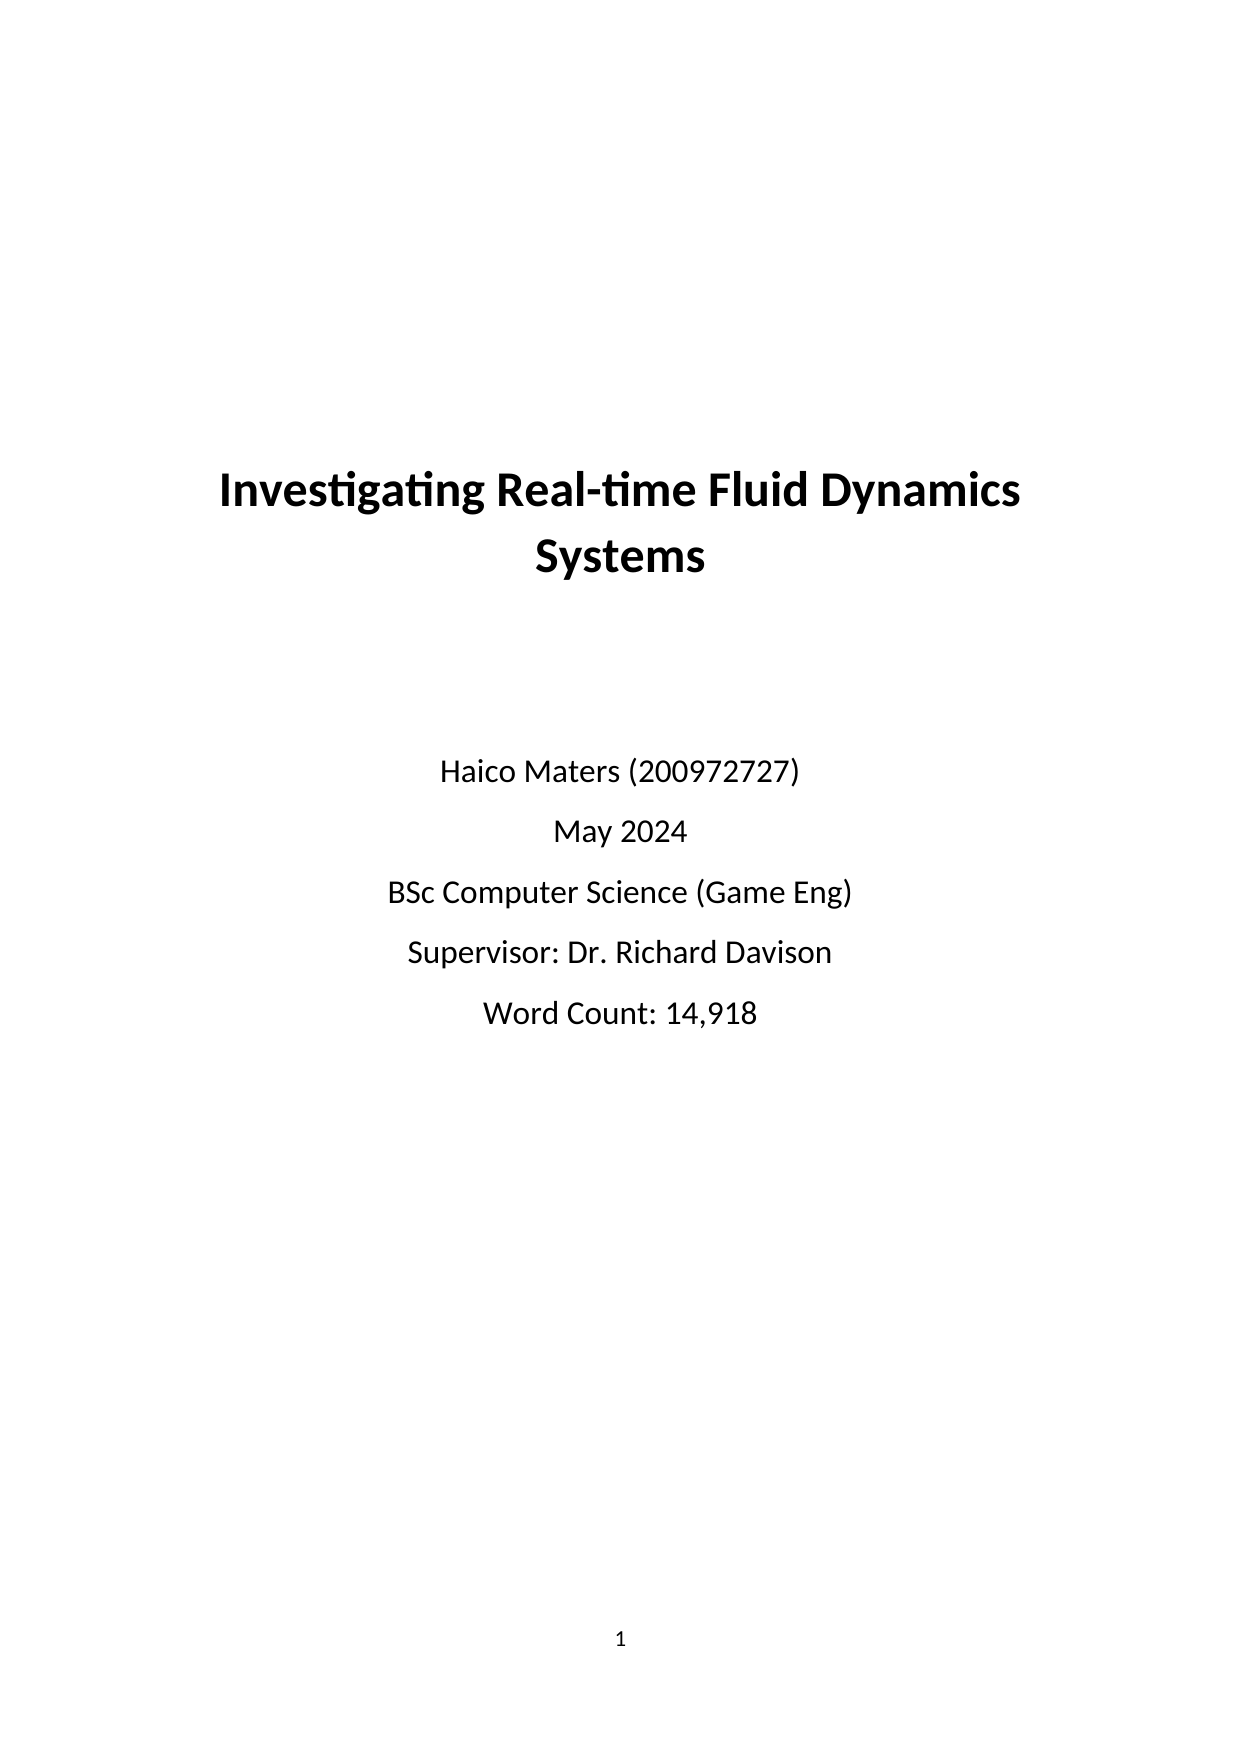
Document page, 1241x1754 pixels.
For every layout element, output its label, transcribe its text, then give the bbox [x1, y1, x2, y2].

text Investigating Real-time Fluid Dynamics Systems [150, 458, 1090, 585]
text BSc Computer Science (Game Eng) [150, 871, 1090, 912]
text Haico Maters (200972727) [150, 750, 1090, 790]
text May 2024 [150, 810, 1090, 851]
text Word Count: 14,918 [150, 992, 1090, 1033]
text Supervisor: Dr. Richard Davison [150, 932, 1090, 972]
